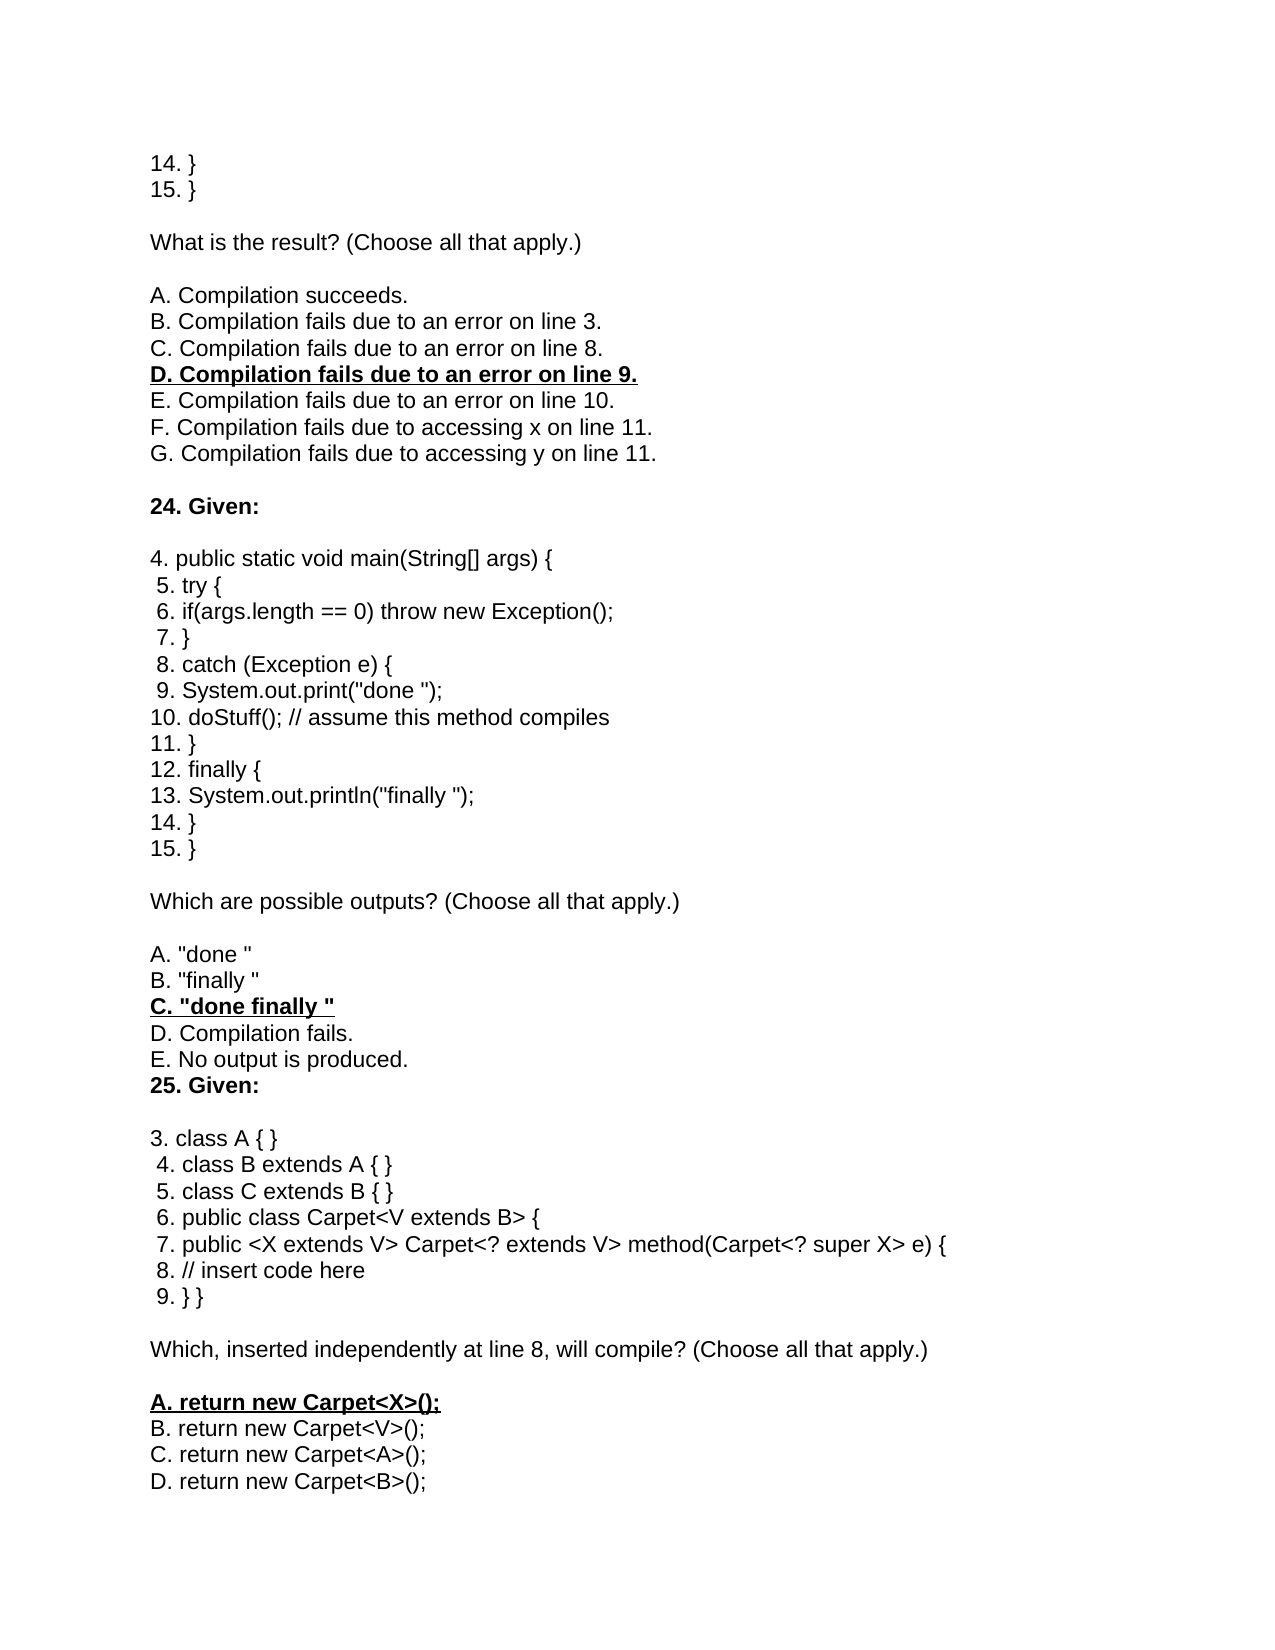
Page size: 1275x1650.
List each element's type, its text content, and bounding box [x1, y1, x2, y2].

text B. Compilation fails due to an error on line 3. [150, 308, 1125, 334]
text 4. class B extends A { } [150, 1151, 1125, 1178]
text What is the result? (Choose all that apply.) [150, 229, 1125, 255]
text 11. } [150, 730, 1125, 756]
text 8. // insert code here [150, 1257, 1125, 1283]
text E. Compilation fails due to an error on line 10. [150, 387, 1125, 413]
text 6. public class Carpet<V extends B> { [150, 1204, 1125, 1231]
text 9. System.out.print("done "); [150, 677, 1125, 703]
text 10. doStuff(); // assume this method compiles [150, 703, 1125, 730]
text F. Compilation fails due to accessing x on line 11. [150, 413, 1125, 440]
text 7. public <X extends V> Carpet<? extends V> method(Carpet<? super X> e) { [150, 1231, 1125, 1257]
text A. "done " [150, 941, 1125, 967]
text D. return new Carpet<B>(); [150, 1468, 1125, 1494]
text D. Compilation fails. [150, 1020, 1125, 1046]
text Which are possible outputs? (Choose all that apply.) [150, 888, 1125, 914]
text 5. class C extends B { } [150, 1178, 1125, 1204]
text 8. catch (Exception e) { [150, 651, 1125, 677]
text C. Compilation fails due to an error on line 8. [150, 334, 1125, 361]
text D. Compilation fails due to an error on line 9. [150, 361, 1125, 387]
text 15. } [150, 176, 1125, 203]
text 14. } [150, 809, 1125, 835]
text G. Compilation fails due to accessing y on line 11. [150, 440, 1125, 466]
text Which, inserted independently at line 8, will compile? (Choose all that apply.) [150, 1336, 1125, 1362]
text A. return new Carpet<X>(); [150, 1389, 1125, 1415]
text B. return new Carpet<V>(); [150, 1415, 1125, 1441]
text E. No output is produced. [150, 1046, 1125, 1072]
text 14. } [150, 150, 1125, 176]
text 12. finally { [150, 756, 1125, 782]
text 24. Given: [150, 493, 1125, 519]
text 5. try { [150, 572, 1125, 598]
text 13. System.out.println("finally "); [150, 782, 1125, 809]
text 9. } } [150, 1283, 1125, 1309]
text 6. if(args.length == 0) throw new Exception(); [150, 598, 1125, 624]
text C. return new Carpet<A>(); [150, 1441, 1125, 1468]
text 15. } [150, 835, 1125, 862]
text B. "finally " [150, 967, 1125, 993]
text 7. } [150, 624, 1125, 651]
text 3. class A { } [150, 1125, 1125, 1151]
text 25. Given: [150, 1072, 1125, 1099]
text C. "done finally " [150, 993, 1125, 1020]
text 4. public static void main(String[] args) { [150, 545, 1125, 572]
text A. Compilation succeeds. [150, 282, 1125, 308]
